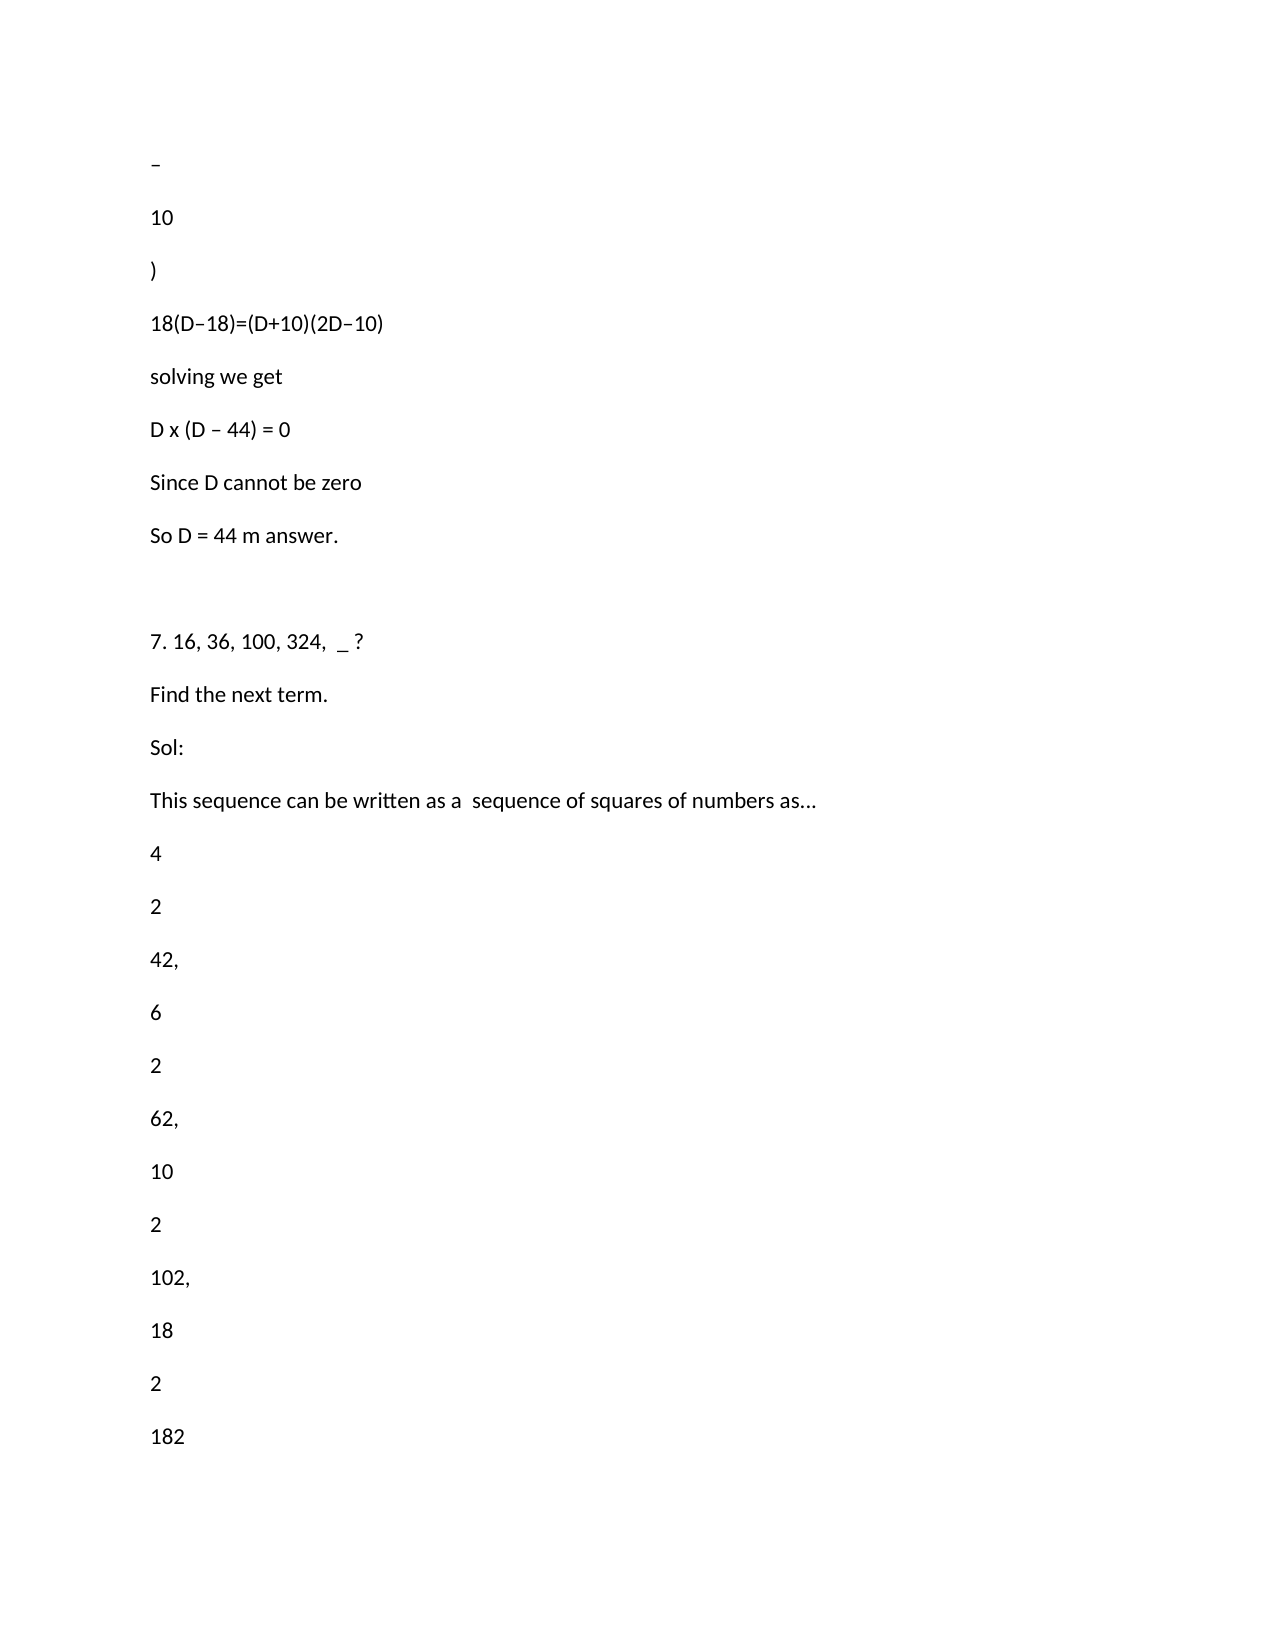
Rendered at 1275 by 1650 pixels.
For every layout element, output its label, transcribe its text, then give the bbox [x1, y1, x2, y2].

text – [150, 150, 1125, 178]
text 4 [150, 839, 1125, 867]
text 2 [150, 892, 1125, 920]
text So D = 44 m answer. [150, 521, 1125, 549]
text 62, [150, 1104, 1125, 1132]
text 10 [150, 1157, 1125, 1185]
text Since D cannot be zero [150, 468, 1125, 496]
text 2 [150, 1210, 1125, 1238]
text 18(D–18)=(D+10)(2D–10) [150, 309, 1125, 337]
text 6 [150, 998, 1125, 1026]
text Sol: [150, 733, 1125, 761]
text 42, [150, 945, 1125, 973]
text 18 [150, 1316, 1125, 1344]
text ) [150, 256, 1125, 284]
text This sequence can be written as a sequence of squares of numbers as... [150, 786, 1125, 814]
text solving we get [150, 362, 1125, 390]
text 102, [150, 1263, 1125, 1291]
text Find the next term. [150, 680, 1125, 708]
text 7. 16, 36, 100, 324, _ ? [150, 627, 1125, 655]
text 2 [150, 1369, 1125, 1397]
text D x (D – 44) = 0 [150, 415, 1125, 443]
text 182 [150, 1422, 1125, 1451]
text 10 [150, 203, 1125, 231]
text 2 [150, 1051, 1125, 1079]
